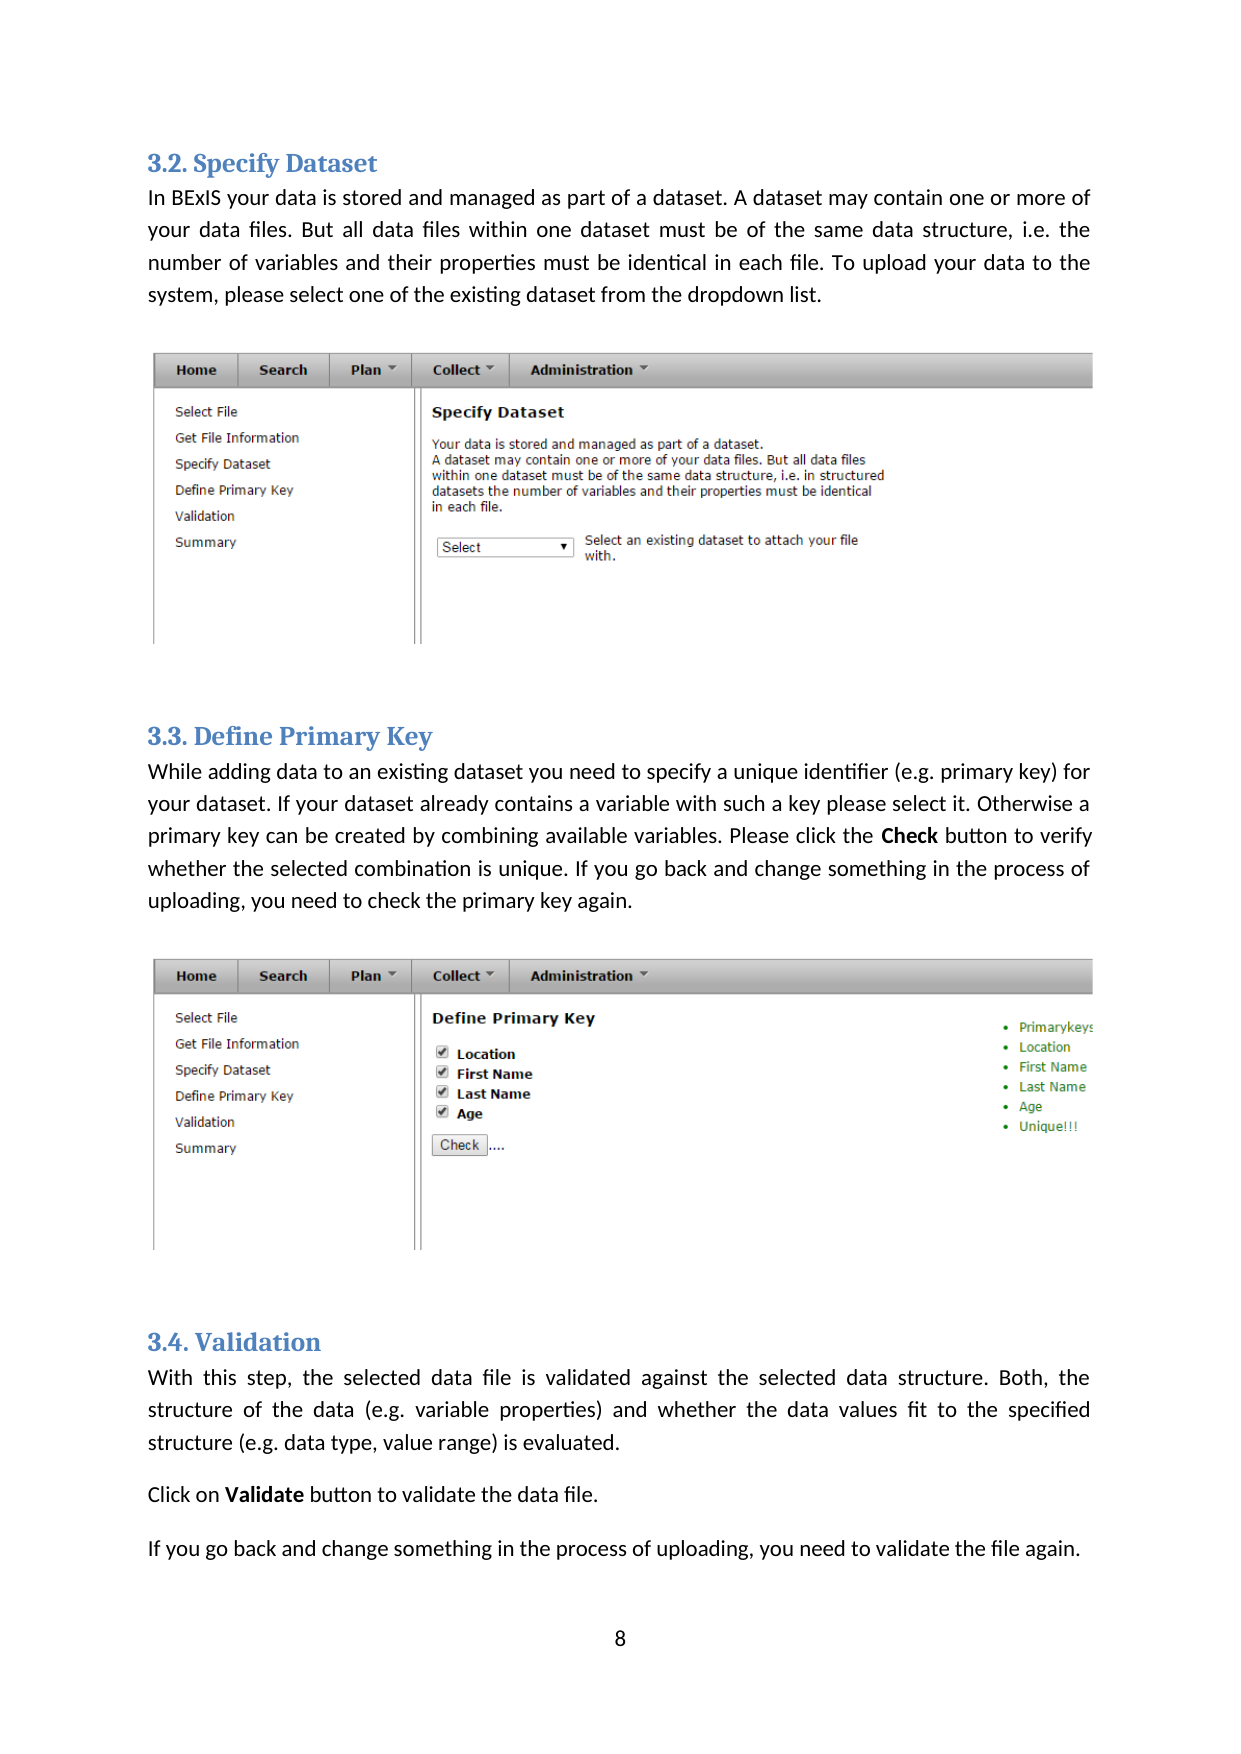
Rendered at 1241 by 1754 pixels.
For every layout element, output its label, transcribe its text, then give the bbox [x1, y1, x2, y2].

text If you go back and change something in the process of uploading, you need to validate the file again. [148, 1534, 1093, 1562]
text While adding data to an existing dataset you need to specify a unique identifier (e.g. primary key) for your dataset. If your dataset already contains a variable with such a key please select it. Otherwise a primary key can be created by combining available variables. Please click the Check button to verify whether the selected combination is unique. If you go back and change something in the process of uploading, you need to check the primary key again. [148, 757, 1093, 914]
subtitle 3.2. Specify Dataset [148, 148, 1093, 179]
text With this step, the selected data file is validated against the selected data structure. Both, the structure of the data (e.g. variable properties) and whether the data values fit to the specified structure (e.g. data type, value range) is evaluated. [148, 1363, 1093, 1456]
text Click on Validate button to validate the data file. [148, 1481, 1093, 1509]
subtitle 3.3. Define Primary Key [148, 721, 1093, 753]
picture [147, 938, 1093, 1250]
text In BExIS your data is stored and managed as part of a dataset. A dataset may contain one or more of your data files. But all data files within one dataset must be of the same data structure, i.e. the number of variables and their properties must be identical in each file. To upload your data to the system, please select one of the existing dataset from the dropdown list. [148, 183, 1093, 308]
picture [147, 332, 1093, 644]
subtitle 3.4. Validation [148, 1327, 1093, 1359]
